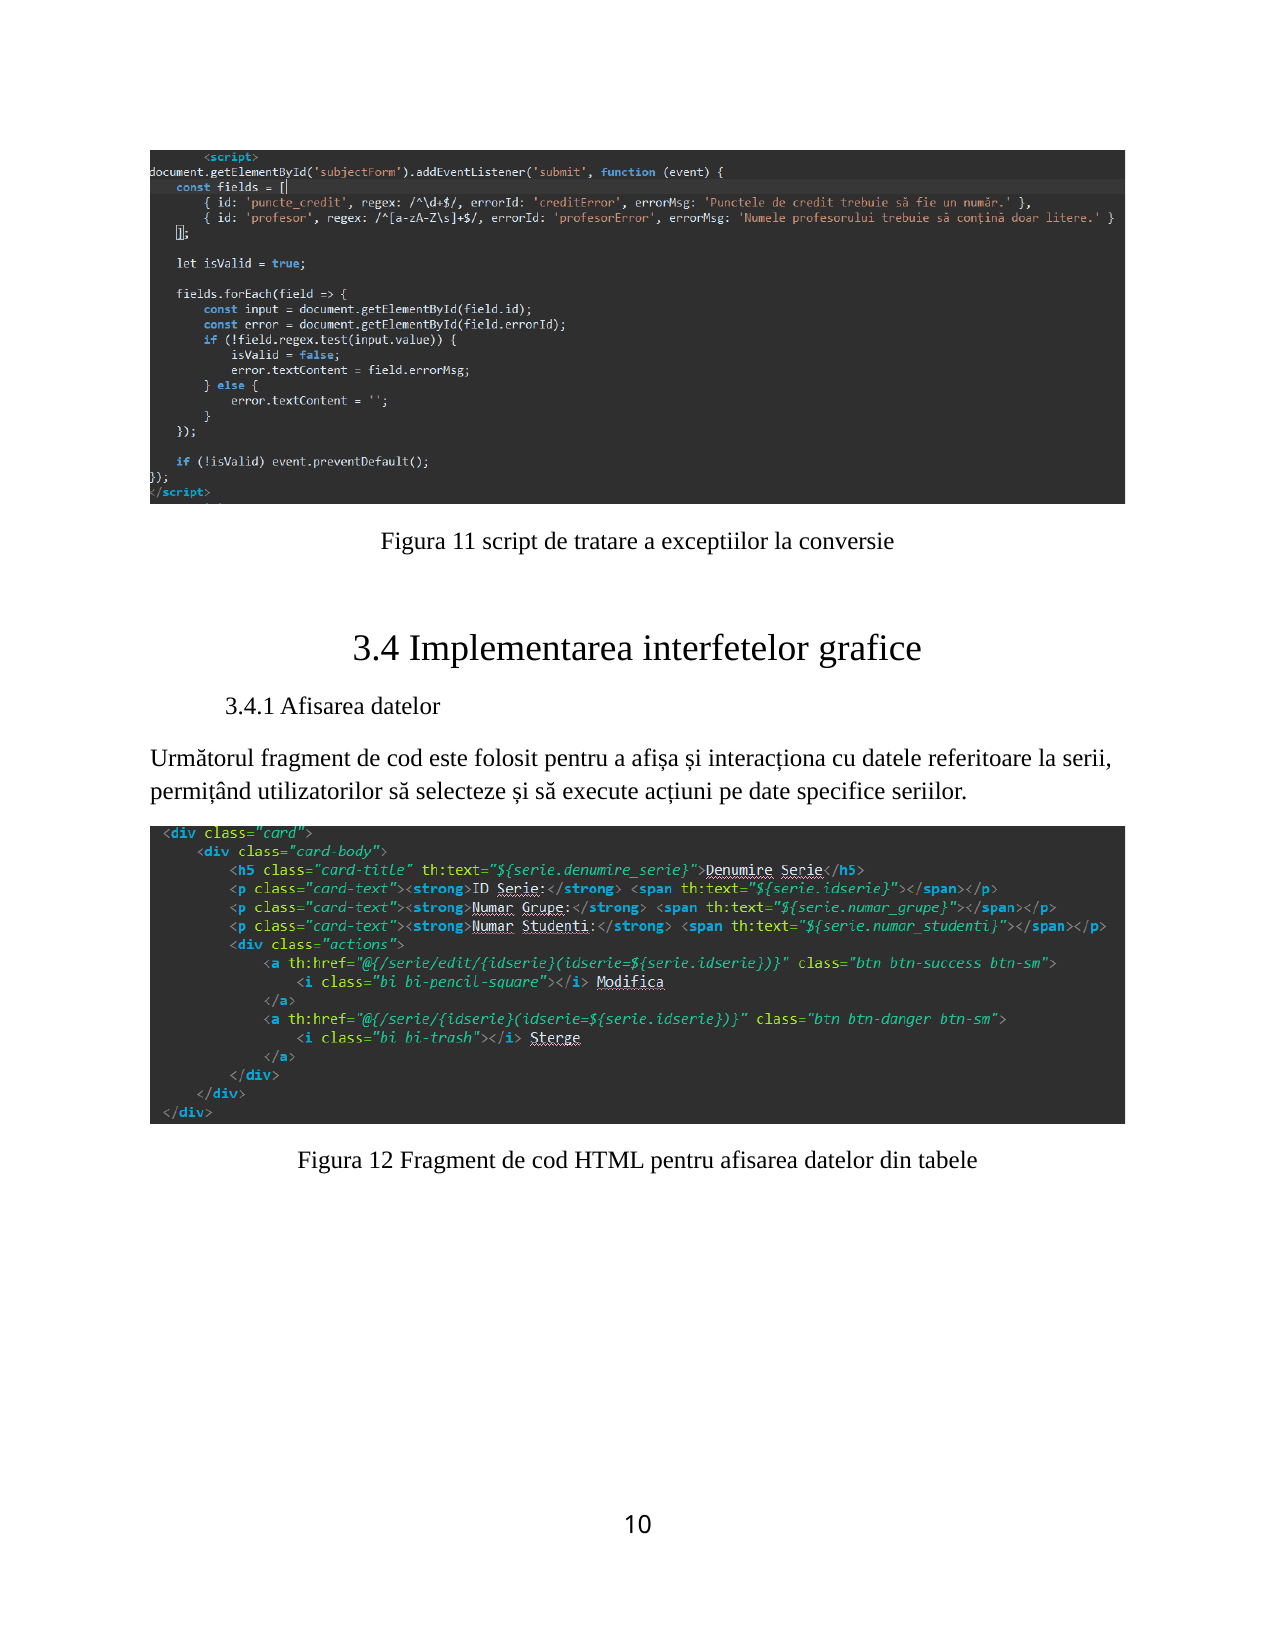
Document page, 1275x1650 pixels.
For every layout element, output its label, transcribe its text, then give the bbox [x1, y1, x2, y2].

text 3.4.1 Afisarea datelor [150, 691, 1125, 720]
picture [150, 150, 1125, 504]
text 3.4 Implementarea interfetelor grafice [150, 625, 1125, 668]
text Următorul fragment de cod este folosit pentru a afișa și interacționa cu datele referitoare la serii, permițând utilizatorilor să selecteze și să execute acțiuni pe date specifice seriilor. [150, 743, 1125, 805]
text Figura 11 script de tratare a exceptiilor la conversie [150, 526, 1125, 554]
text Figura 12 Fragment de cod HTML pentru afisarea datelor din tabele [150, 1145, 1125, 1173]
picture [150, 826, 1125, 1124]
